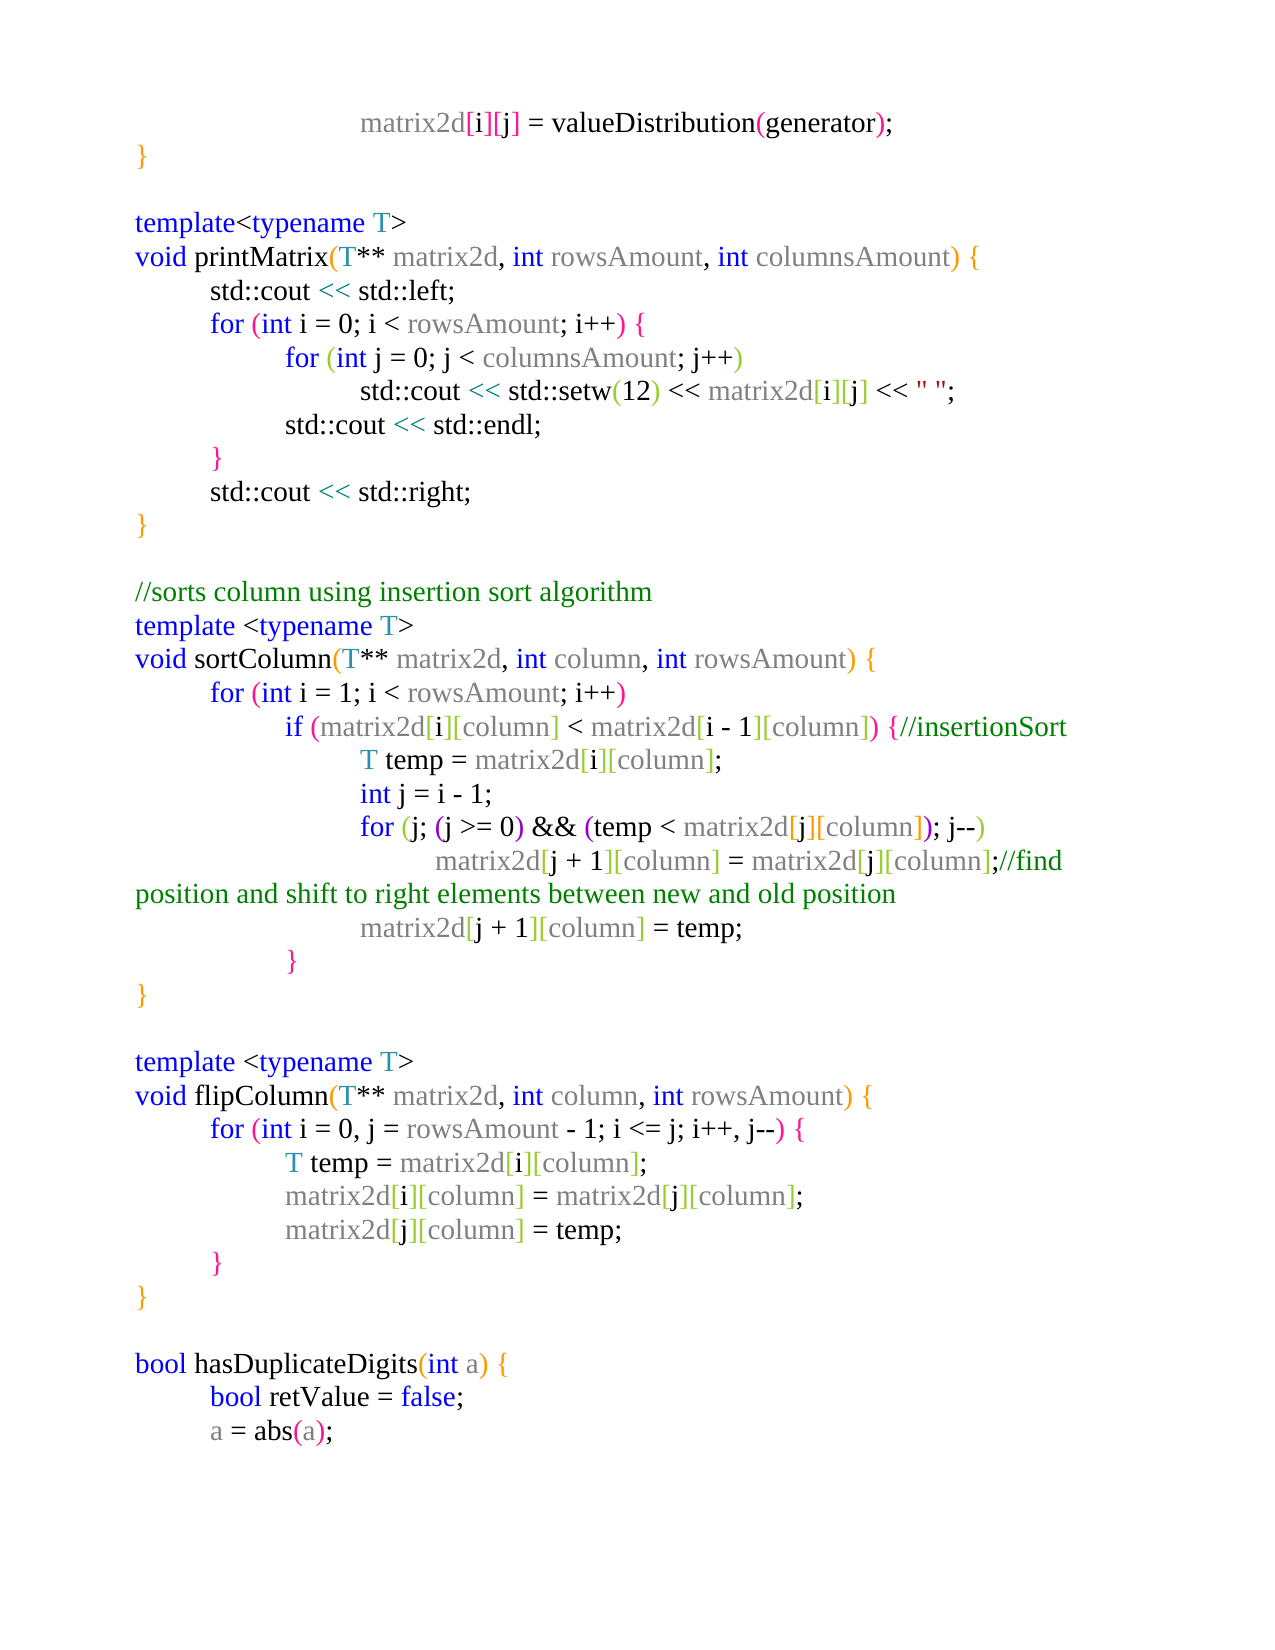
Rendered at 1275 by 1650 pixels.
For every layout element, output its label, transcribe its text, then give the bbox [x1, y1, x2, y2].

text } [135, 138, 1140, 172]
text int j = i - 1; [135, 776, 1140, 809]
text matrix2d[j + 1][column] = temp; [135, 910, 1140, 943]
text template <typename T> [135, 1044, 1140, 1078]
text matrix2d[i][j] = valueDistribution(generator); [135, 105, 1140, 138]
text std::cout << std::left; [135, 273, 1140, 306]
text matrix2d[j][column] = temp; [135, 1212, 1140, 1245]
text template <typename T> [135, 608, 1140, 642]
text } [135, 507, 1140, 541]
text for (j; (j >= 0) && (temp < matrix2d[j][column]); j--) [135, 809, 1140, 843]
text //sorts column using insertion sort algorithm [135, 574, 1140, 608]
text void flipColumn(T** matrix2d, int column, int rowsAmount) { [135, 1078, 1140, 1111]
text a = abs(a); [135, 1413, 1140, 1447]
text for (int i = 0; i < rowsAmount; i++) { [135, 306, 1140, 340]
text for (int j = 0; j < columnsAmount; j++) [135, 340, 1140, 373]
text matrix2d[i][column] = matrix2d[j][column]; [135, 1178, 1140, 1212]
text } [135, 1245, 1140, 1279]
text void printMatrix(T** matrix2d, int rowsAmount, int columnsAmount) { [135, 239, 1140, 273]
text } [135, 977, 1140, 1011]
text std::cout << std::right; [135, 474, 1140, 507]
text bool hasDuplicateDigits(int a) { [135, 1346, 1140, 1379]
text if (matrix2d[i][column] < matrix2d[i - 1][column]) {//insertionSort [135, 709, 1140, 742]
text for (int i = 0, j = rowsAmount - 1; i <= j; i++, j--) { [135, 1111, 1140, 1145]
text } [135, 1279, 1140, 1312]
text } [135, 943, 1140, 977]
text T temp = matrix2d[i][column]; [135, 1145, 1140, 1178]
text std::cout << std::endl; [135, 407, 1140, 440]
text } [135, 440, 1140, 474]
text T temp = matrix2d[i][column]; [135, 742, 1140, 776]
text bool retValue = false; [135, 1379, 1140, 1413]
text template<typename T> [135, 206, 1140, 239]
text void sortColumn(T** matrix2d, int column, int rowsAmount) { [135, 642, 1140, 675]
text std::cout << std::setw(12) << matrix2d[i][j] << " "; [135, 373, 1140, 407]
text for (int i = 1; i < rowsAmount; i++) [135, 675, 1140, 709]
text matrix2d[j + 1][column] = matrix2d[j][column];//find position and shift to right elements between new and old position [135, 843, 1140, 910]
